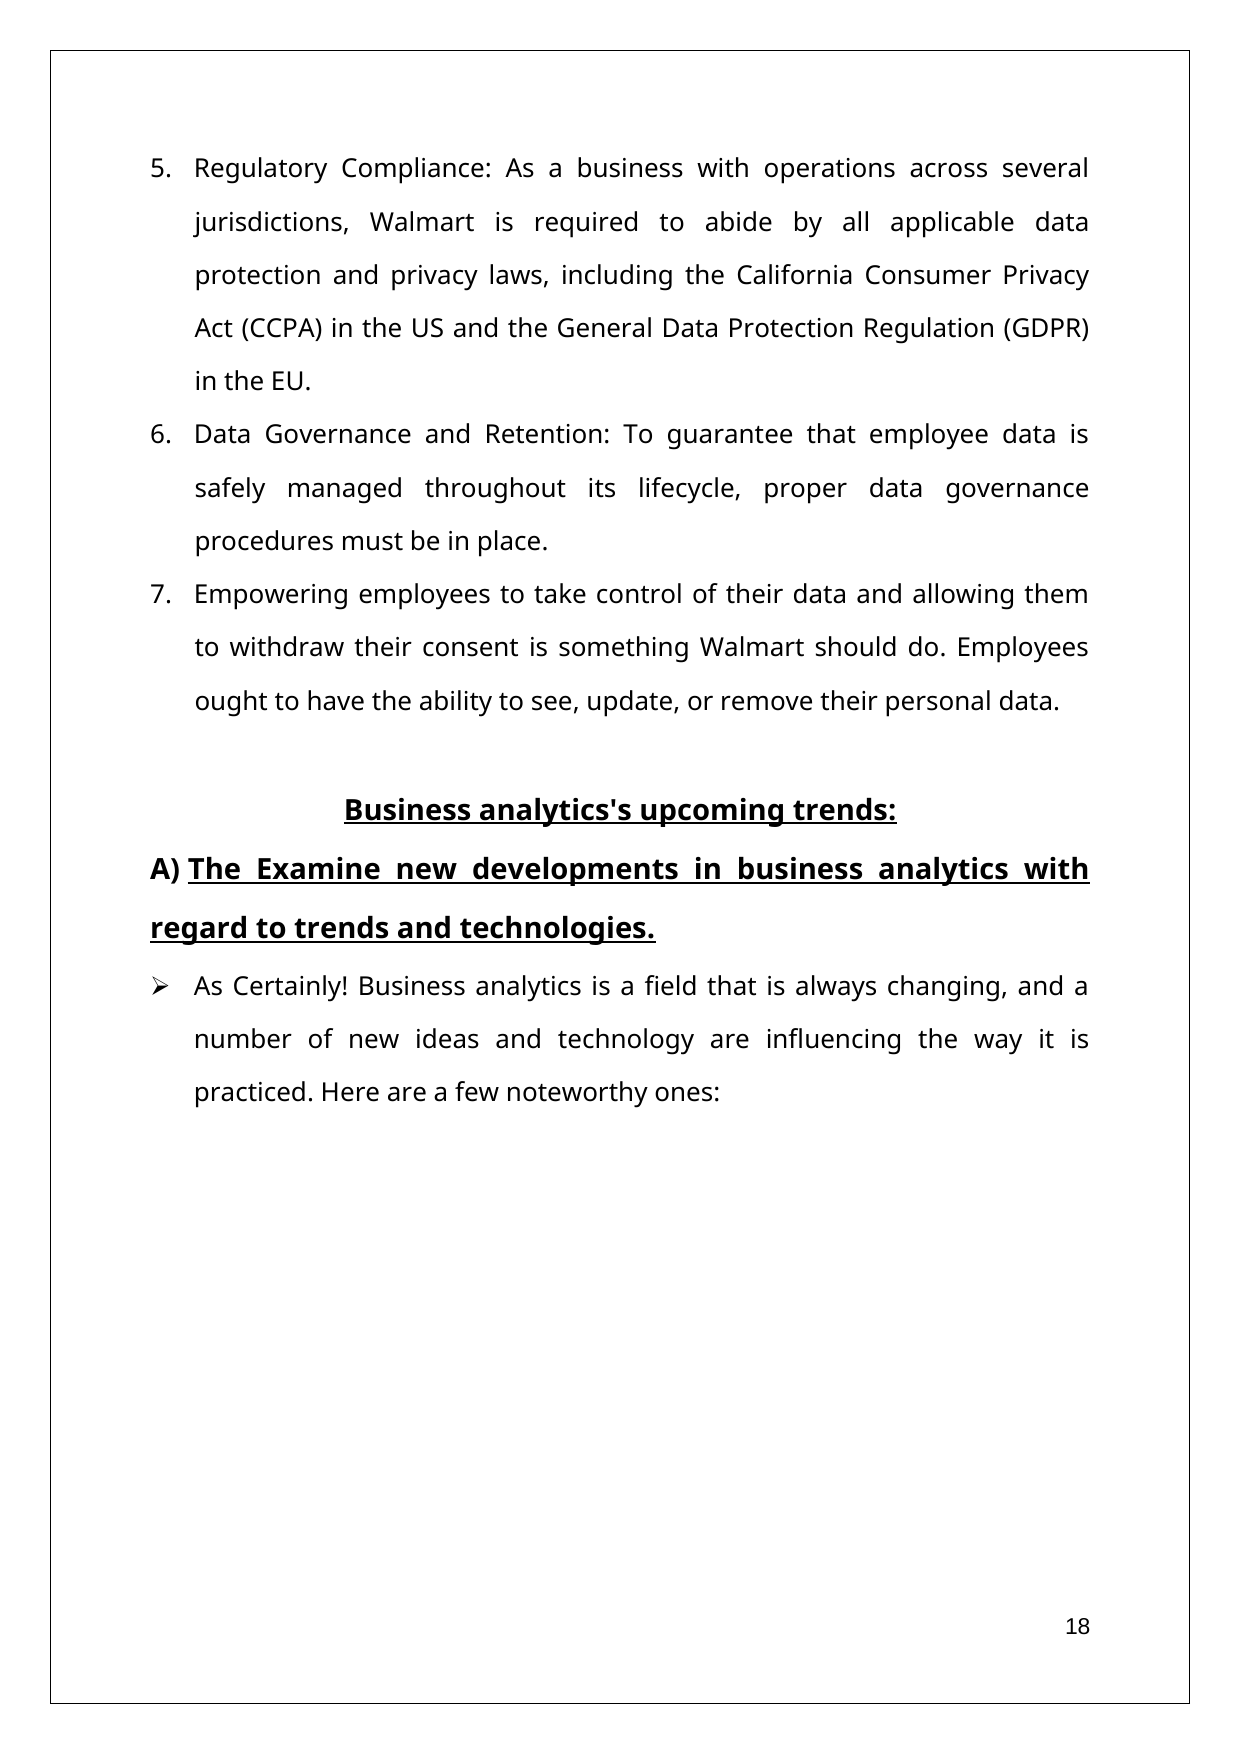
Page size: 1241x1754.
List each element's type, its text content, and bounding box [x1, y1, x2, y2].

list Data Governance and Retention: To guarantee that employee data is safely managed throughout its lifecycle, proper data governance procedures must be in place. [150, 416, 1090, 558]
list Empowering employees to take control of their data and allowing them to withdraw their consent is something Walmart should do. Employees ought to have the ability to see, update, or remove their personal data. [150, 576, 1090, 718]
list Business analytics's upcoming trends: [150, 789, 1090, 828]
list The Examine new developments in business analytics with regard to trends and technologies. [150, 848, 1090, 947]
list Regulatory Compliance: As a business with operations across several jurisdictions, Walmart is required to abide by all applicable data protection and privacy laws, including the California Consumer Privacy Act (CCPA) in the US and the General Data Protection Regulation (GDPR) in the EU. [150, 150, 1090, 398]
list As Certainly! Business analytics is a field that is always changing, and a number of new ideas and technology are influencing the way it is practiced. Here are a few noteworthy ones: [150, 967, 1090, 1109]
